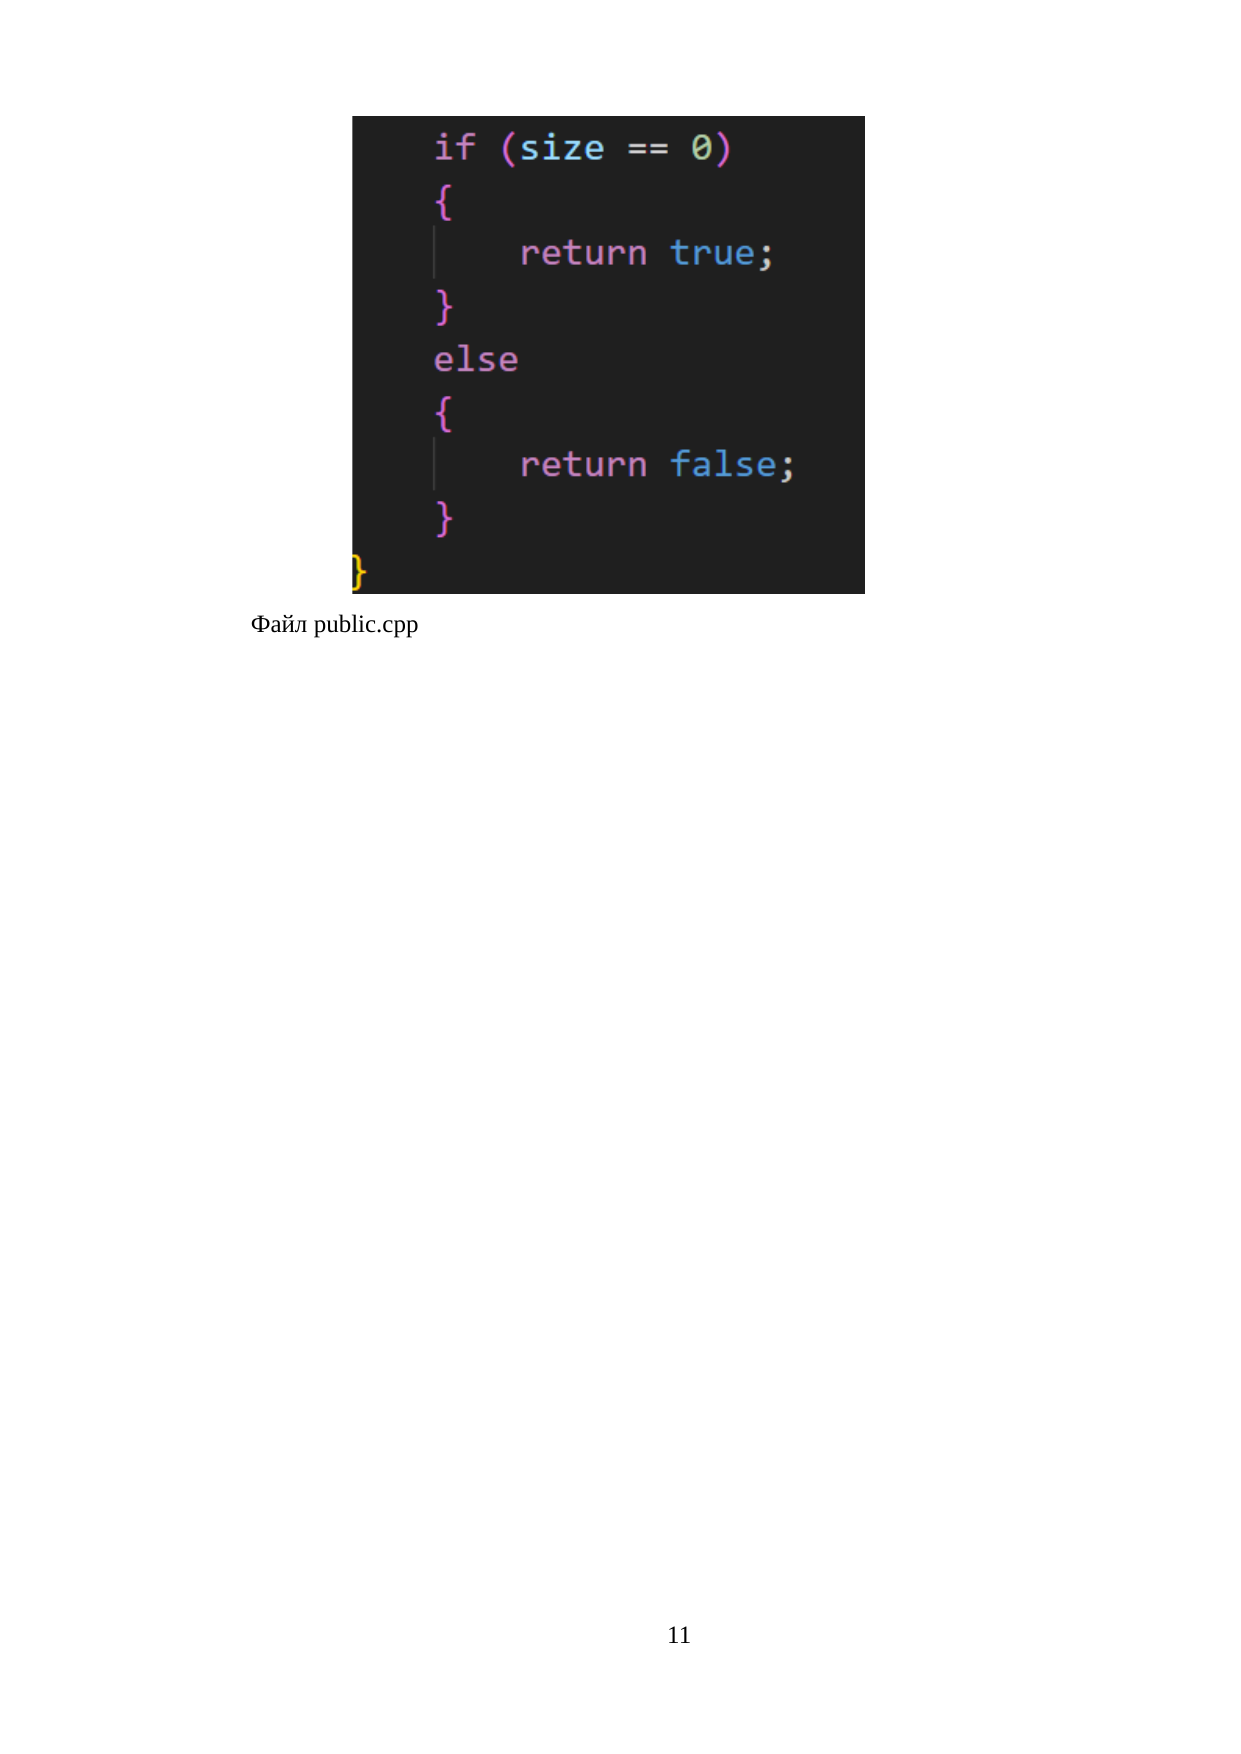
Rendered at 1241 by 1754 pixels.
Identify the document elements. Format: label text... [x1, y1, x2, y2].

picture [352, 116, 865, 594]
text Файл public.cpp [251, 609, 706, 638]
